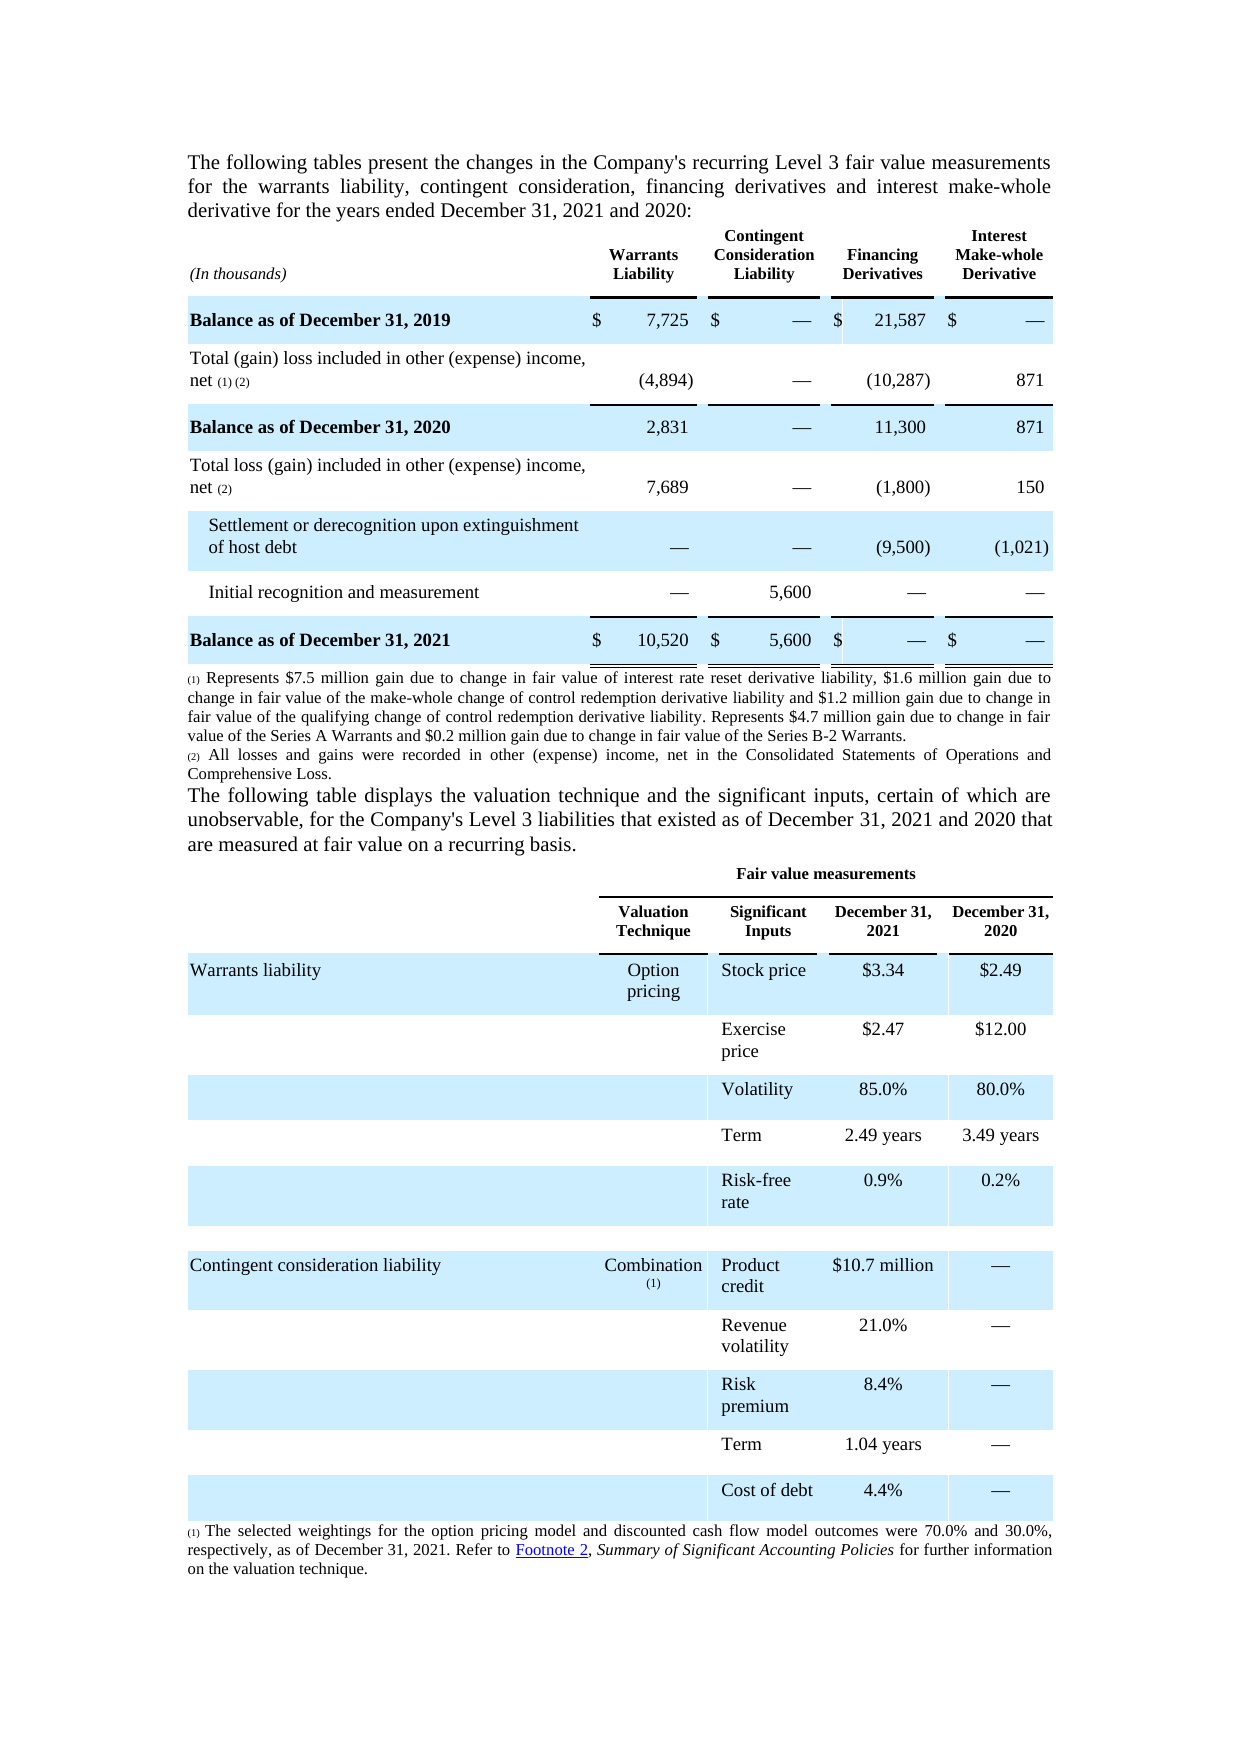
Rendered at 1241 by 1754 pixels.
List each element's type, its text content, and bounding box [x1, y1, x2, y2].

text (1) The selected weightings for the option pricing model and discounted cash flow model outcomes were 70.0% and 30.0%, respectively, as of December 31, 2021. Refer to Footnote 2, Summary of Significant Accounting Policies for further information on the valuation technique. [187, 1521, 1053, 1578]
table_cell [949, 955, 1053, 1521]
text The following tables present the changes in the Company's recurring Level 3 fair value measurements for the warrants liability, contingent consideration, financing derivatives and interest make-whole derivative for the years ended December 31, 2021 and 2020: [187, 150, 1053, 222]
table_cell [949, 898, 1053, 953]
text (2) All losses and gains were recorded in other (expense) income, net in the Consolidated Statements of Operations and Comprehensive Loss. [187, 745, 1053, 783]
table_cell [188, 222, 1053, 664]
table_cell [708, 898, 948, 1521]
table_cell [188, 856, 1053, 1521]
text The following table displays the valuation technique and the significant inputs, certain of which are unobservable, for the Company's Level 3 liabilities that existed as of December 31, 2021 and 2020 that are measured at fair value on a recurring basis. [187, 783, 1053, 856]
text (1) Represents $7.5 million gain due to change in fair value of interest rate reset derivative liability, $1.6 million gain due to change in fair value of the make-whole change of control redemption derivative liability and $1.2 million gain due to change in fair value of the qualifying change of control redemption derivative liability. Represents $4.7 million gain due to change in fair value of the Series A Warrants and $0.2 million gain due to change in fair value of the Series B-2 Warrants. [187, 668, 1053, 745]
